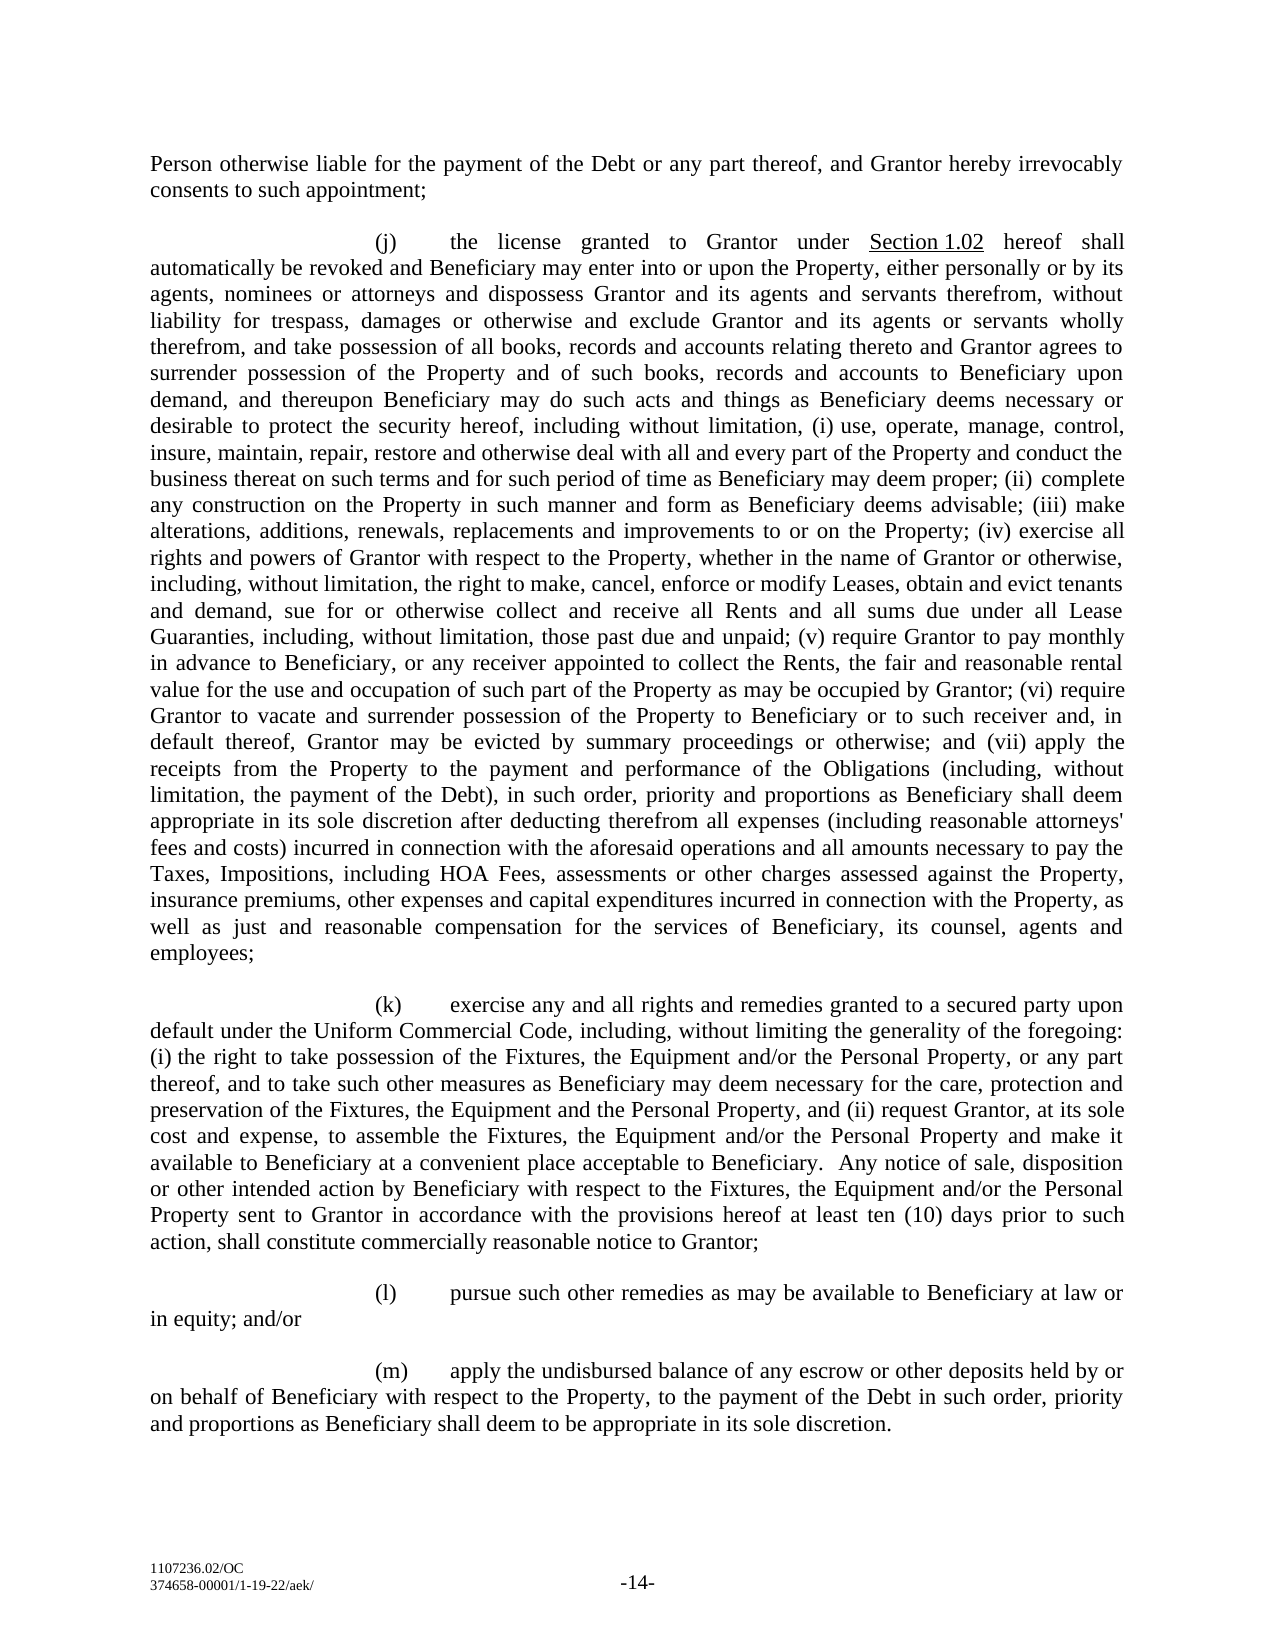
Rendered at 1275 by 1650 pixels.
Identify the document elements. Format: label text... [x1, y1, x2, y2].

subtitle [150, 150, 1125, 203]
subtitle exercise any and all rights and remedies granted to a secured party upon default under the Uniform Commercial Code, including, without limiting the generality of the foregoing: (i) the right to take possession of the Fixtures, the Equipment and/or the Personal Property, or any part thereof, and to take such other measures as Beneficiary may deem necessary for the care, protection and preservation of the Fixtures, the Equipment and the Personal Property, and (ii) request Grantor, at its sole cost and expense, to assemble the Fixtures, the Equipment and/or the Personal Property and make it available to Beneficiary at a convenient place acceptable to Beneficiary. Any notice of sale, disposition or other intended action by Beneficiary with respect to the Fixtures, the Equipment and/or the Personal Property sent to Grantor in accordance with the provisions hereof at least ten (10) days prior to such action, shall constitute commercially reasonable notice to Grantor; [150, 991, 1125, 1254]
subtitle the license granted to Grantor under Section 1.02 hereof shall automatically be revoked and Beneficiary may enter into or upon the Property, either personally or by its agents, nominees or attorneys and dispossess Grantor and its agents and servants therefrom, without liability for trespass, damages or otherwise and exclude Grantor and its agents or servants wholly therefrom, and take possession of all books, records and accounts relating thereto and Grantor agrees to surrender possession of the Property and of such books, records and accounts to Beneficiary upon demand, and thereupon Beneficiary may do such acts and things as Beneficiary deems necessary or desirable to protect the security hereof, including without limitation, (i) use, operate, manage, control, insure, maintain, repair, restore and otherwise deal with all and every part of the Property and conduct the business thereat on such terms and for such period of time as Beneficiary may deem proper; (ii) complete any construction on the Property in such manner and form as Beneficiary deems advisable; (iii) make alterations, additions, renewals, replacements and improvements to or on the Property; (iv) exercise all rights and powers of Grantor with respect to the Property, whether in the name of Grantor or otherwise, including, without limitation, the right to make, cancel, enforce or modify Leases, obtain and evict tenants and demand, sue for or otherwise collect and receive all Rents and all sums due under all Lease Guaranties, including, without limitation, those past due and unpaid; (v) require Grantor to pay monthly in advance to Beneficiary, or any receiver appointed to collect the Rents, the fair and reasonable rental value for the use and occupation of such part of the Property as may be occupied by Grantor; (vi) require Grantor to vacate and surrender possession of the Property to Beneficiary or to such receiver and, in default thereof, Grantor may be evicted by summary proceedings or otherwise; and (vii) apply the receipts from the Property to the payment and performance of the Obligations (including, without limitation, the payment of the Debt), in such order, priority and proportions as Beneficiary shall deem appropriate in its sole discretion after deducting therefrom all expenses (including reasonable attorneys' fees and costs) incurred in connection with the aforesaid operations and all amounts necessary to pay the Taxes, Impositions, including HOA Fees, assessments or other charges assessed against the Property, insurance premiums, other expenses and capital expenditures incurred in connection with the Property, as well as just and reasonable compensation for the services of Beneficiary, its counsel, agents and employees; [150, 228, 1125, 966]
subtitle apply the undisbursed balance of any escrow or other deposits held by or on behalf of Beneficiary with respect to the Property, to the payment of the Debt in such order, priority and proportions as Beneficiary shall deem to be appropriate in its sole discretion. [150, 1357, 1125, 1436]
subtitle pursue such other remedies as may be available to Beneficiary at law or in equity; and/or [150, 1279, 1125, 1332]
